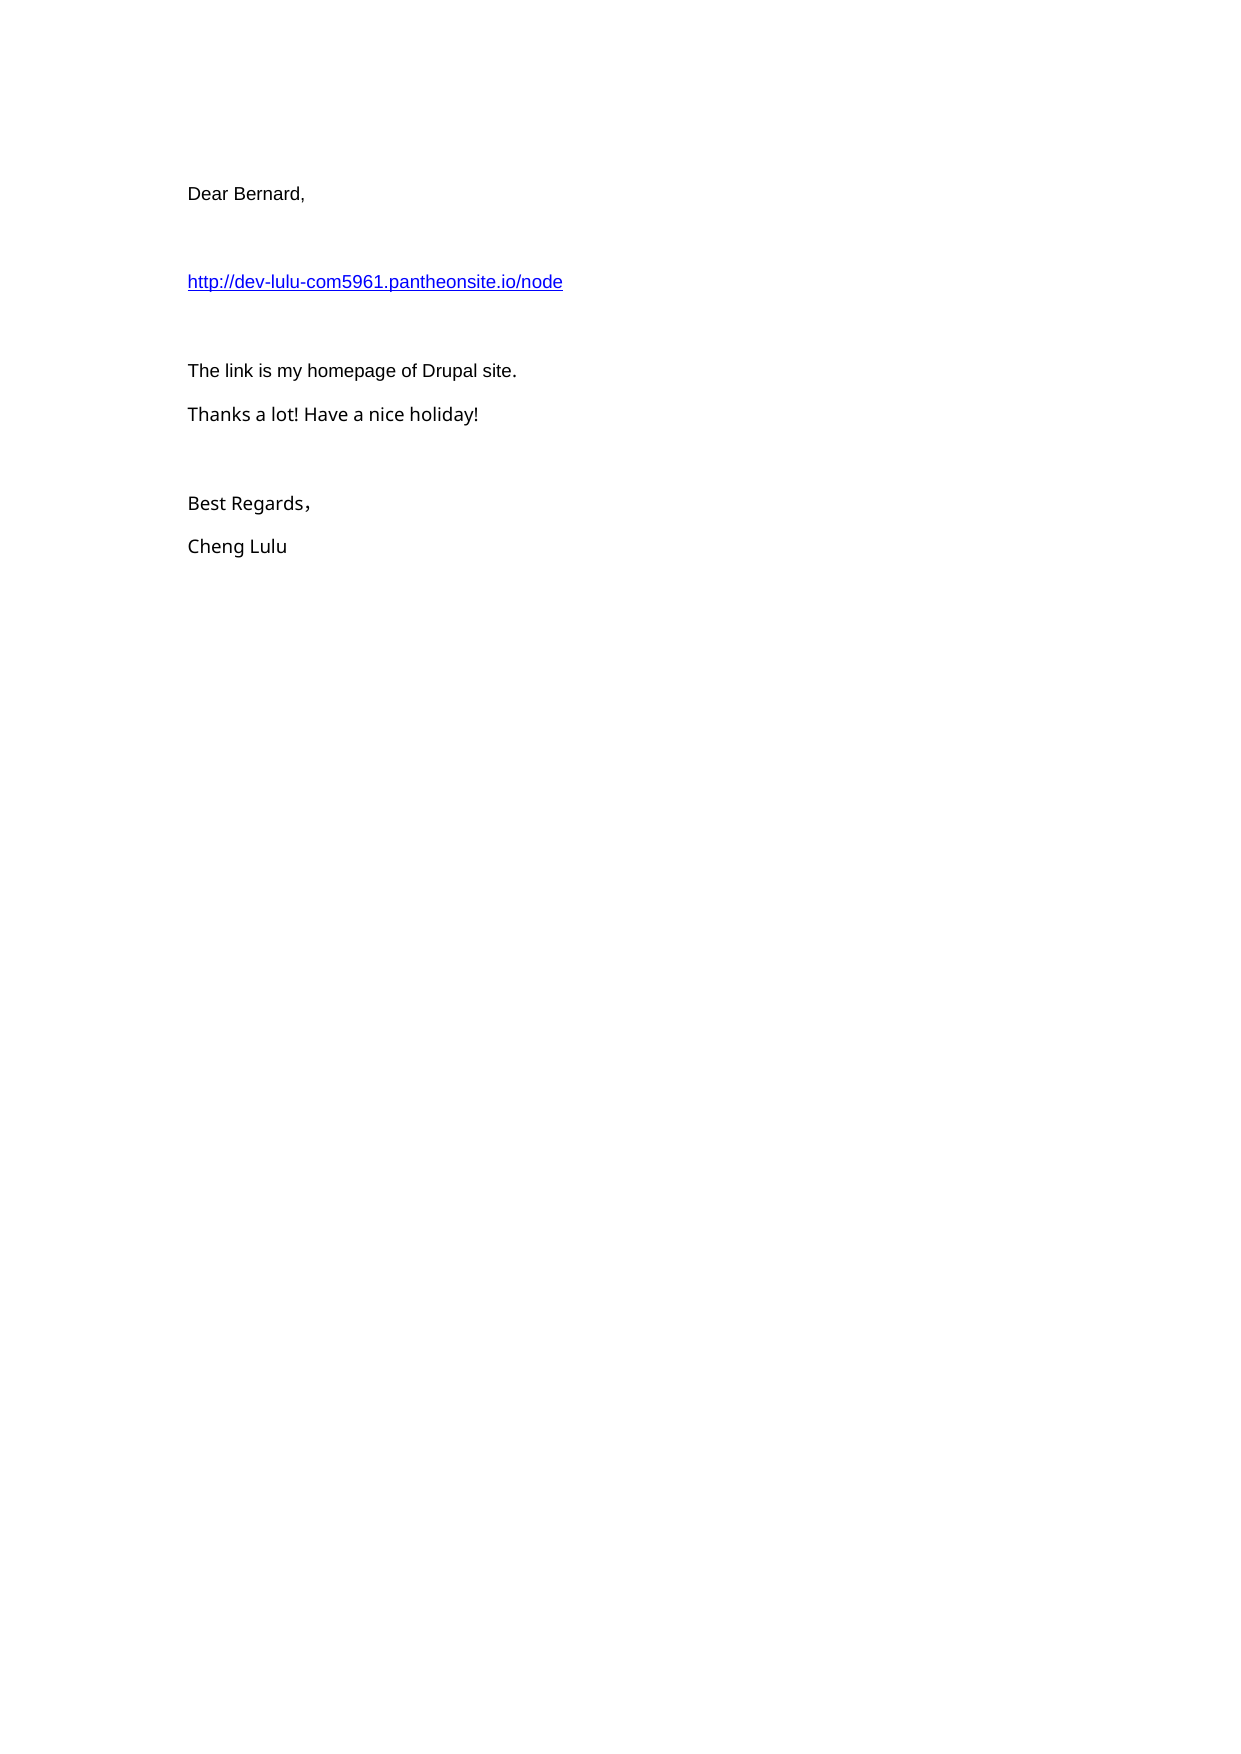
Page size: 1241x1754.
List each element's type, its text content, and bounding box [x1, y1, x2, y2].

text Dear Bernard, [187, 172, 1053, 216]
text The link is my homepage of Drupal site. [187, 348, 1053, 392]
text Best Regards， [187, 480, 1053, 524]
text Thanks a lot! Have a nice holiday! [187, 392, 1053, 436]
text Cheng Lulu [187, 524, 1053, 568]
text http://dev-lulu-com5961.pantheonsite.io/node [187, 260, 1053, 304]
